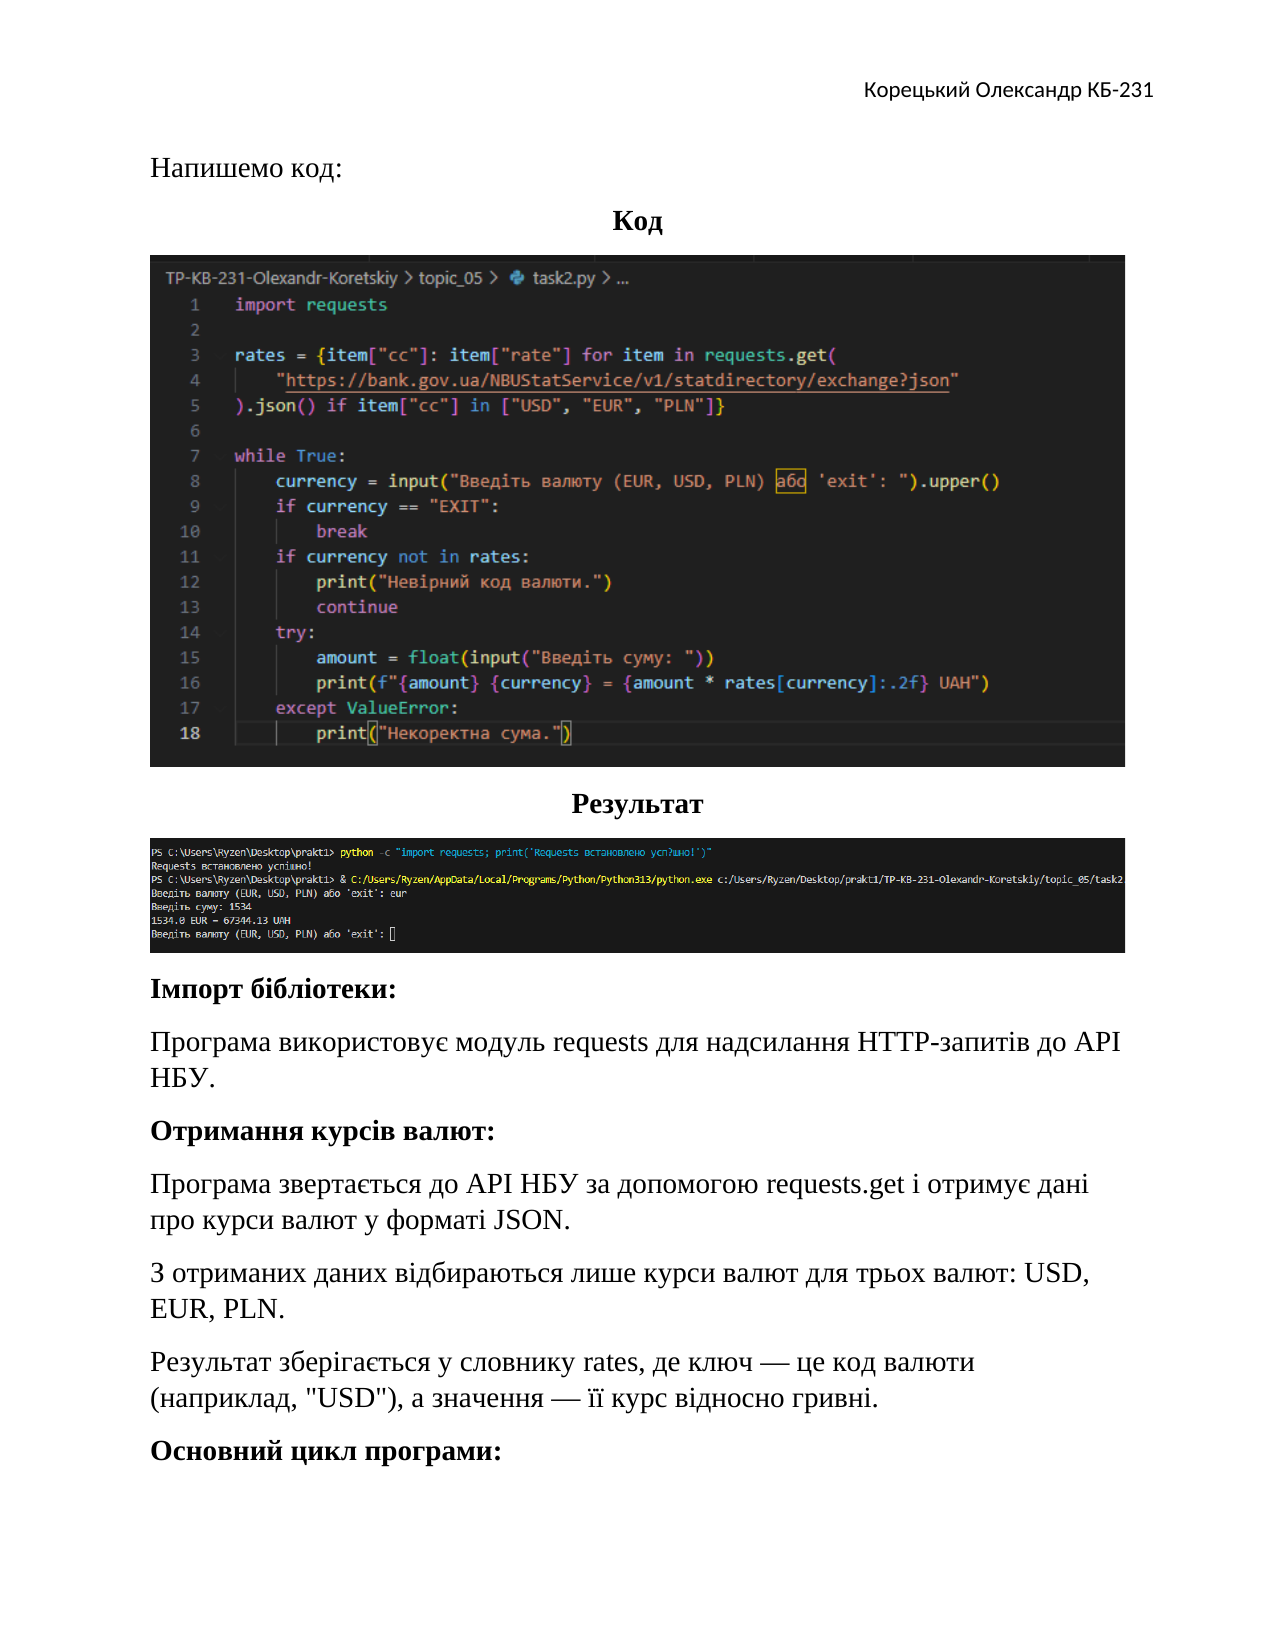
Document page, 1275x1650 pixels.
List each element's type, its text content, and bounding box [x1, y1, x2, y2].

text Результат [150, 786, 1125, 819]
picture [150, 255, 1125, 767]
text Основний цикл програми: [150, 1433, 1125, 1466]
text Програма використовує модуль requests для надсилання HTTP-запитів до API НБУ. [150, 1024, 1125, 1094]
text Отримання курсів валют: [150, 1113, 1125, 1147]
picture [150, 838, 1125, 953]
text Програма звертається до API НБУ за допомогою requests.get і отримує дані про курси валют у форматі JSON. [150, 1166, 1125, 1236]
text З отриманих даних відбираються лише курси валют для трьох валют: USD, EUR, PLN. [150, 1255, 1125, 1325]
text Код [150, 203, 1125, 236]
text Імпорт бібліотеки: [150, 971, 1125, 1005]
text Результат зберігається у словнику rates, де ключ — це код валюти (наприклад, "USD"), а значення — її курс відносно гривні. [150, 1344, 1125, 1414]
text Напишемо код: [150, 150, 1125, 183]
